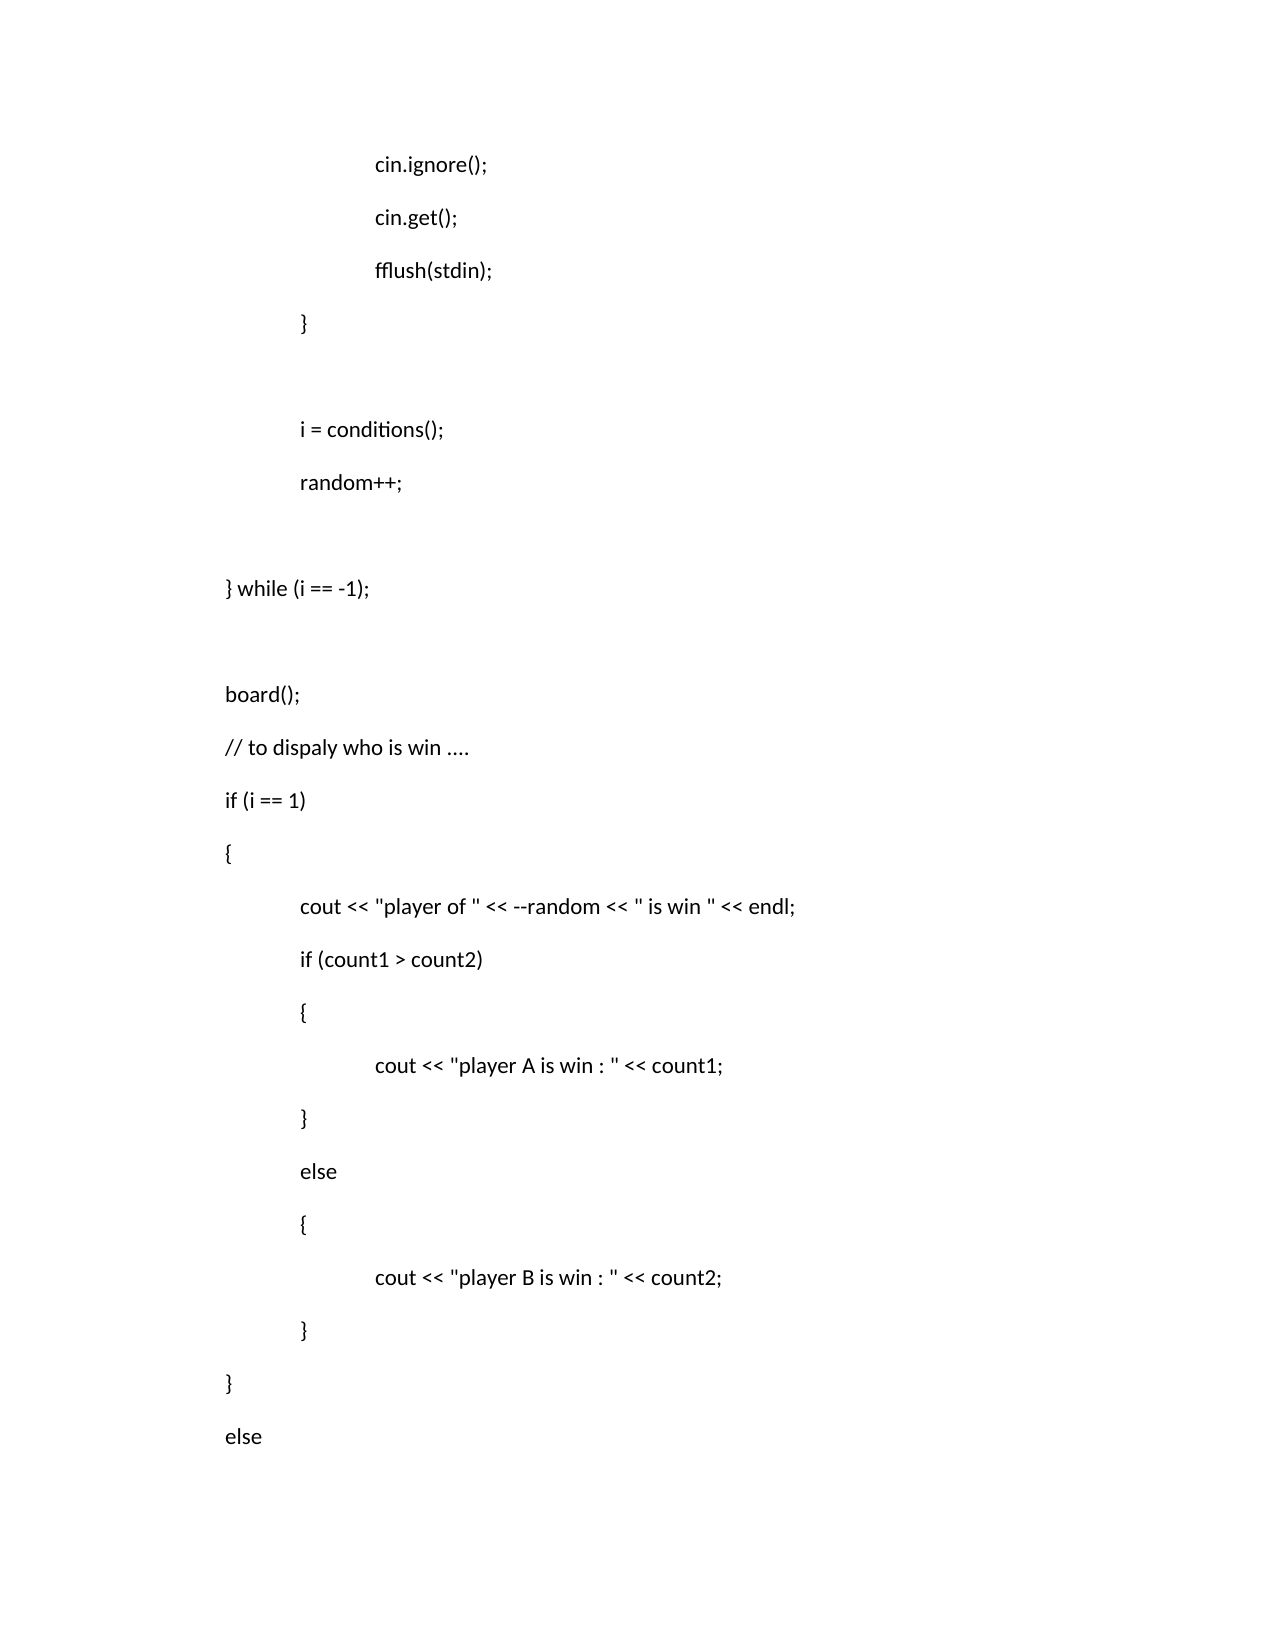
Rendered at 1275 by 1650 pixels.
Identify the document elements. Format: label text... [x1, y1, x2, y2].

text { [150, 1210, 1125, 1238]
text } [150, 309, 1125, 337]
text } [150, 1104, 1125, 1132]
text { [150, 839, 1125, 867]
text cin.get(); [150, 203, 1125, 231]
text else [150, 1157, 1125, 1185]
text fflush(stdin); [150, 256, 1125, 284]
text } [150, 1369, 1125, 1397]
text // to dispaly who is win .... [150, 733, 1125, 761]
text i = conditions(); [150, 415, 1125, 443]
text cout << "player A is win : " << count1; [150, 1051, 1125, 1079]
text else [150, 1422, 1125, 1451]
text cout << "player B is win : " << count2; [150, 1263, 1125, 1291]
text cin.ignore(); [150, 150, 1125, 178]
text board(); [150, 680, 1125, 708]
text } while (i == -1); [150, 574, 1125, 602]
text random++; [150, 468, 1125, 496]
text { [150, 998, 1125, 1026]
text if (count1 > count2) [150, 945, 1125, 973]
text if (i == 1) [150, 786, 1125, 814]
text } [150, 1316, 1125, 1344]
text cout << "player of " << --random << " is win " << endl; [150, 892, 1125, 920]
